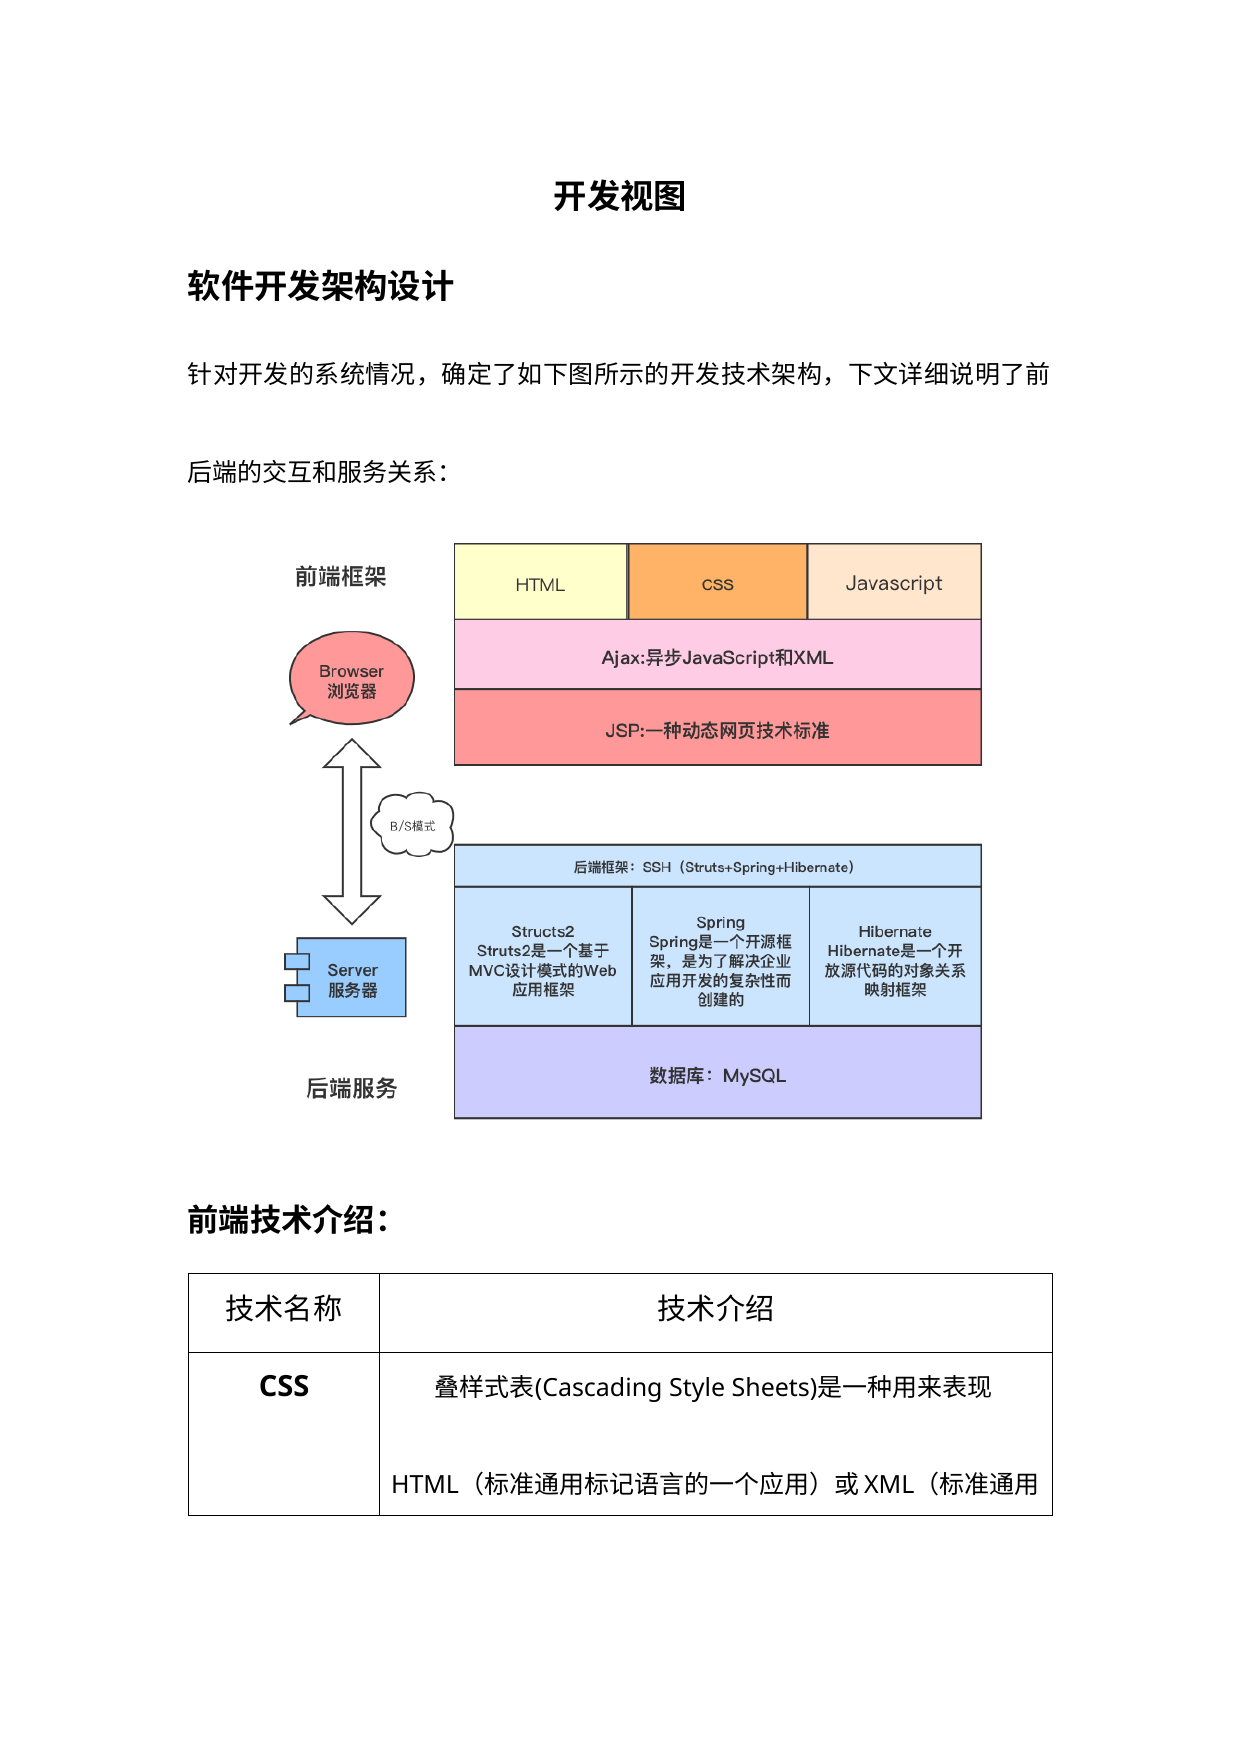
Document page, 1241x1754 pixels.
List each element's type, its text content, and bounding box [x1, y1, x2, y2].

table_cell CSS [189, 1353, 379, 1515]
text 针对开发的系统情况，确定了如下图所示的开发技术架构，下文详细说明了前后端的交互和服务关系： [187, 340, 1053, 503]
table_header 技术名称 [189, 1274, 379, 1352]
table_header 技术介绍 [380, 1274, 1052, 1352]
text 开发视图 [187, 162, 1053, 227]
text 前端技术介绍： [187, 1186, 1053, 1251]
picture [235, 520, 1005, 1141]
text 软件开发架构设计 [187, 251, 1053, 316]
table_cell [380, 1353, 1052, 1515]
